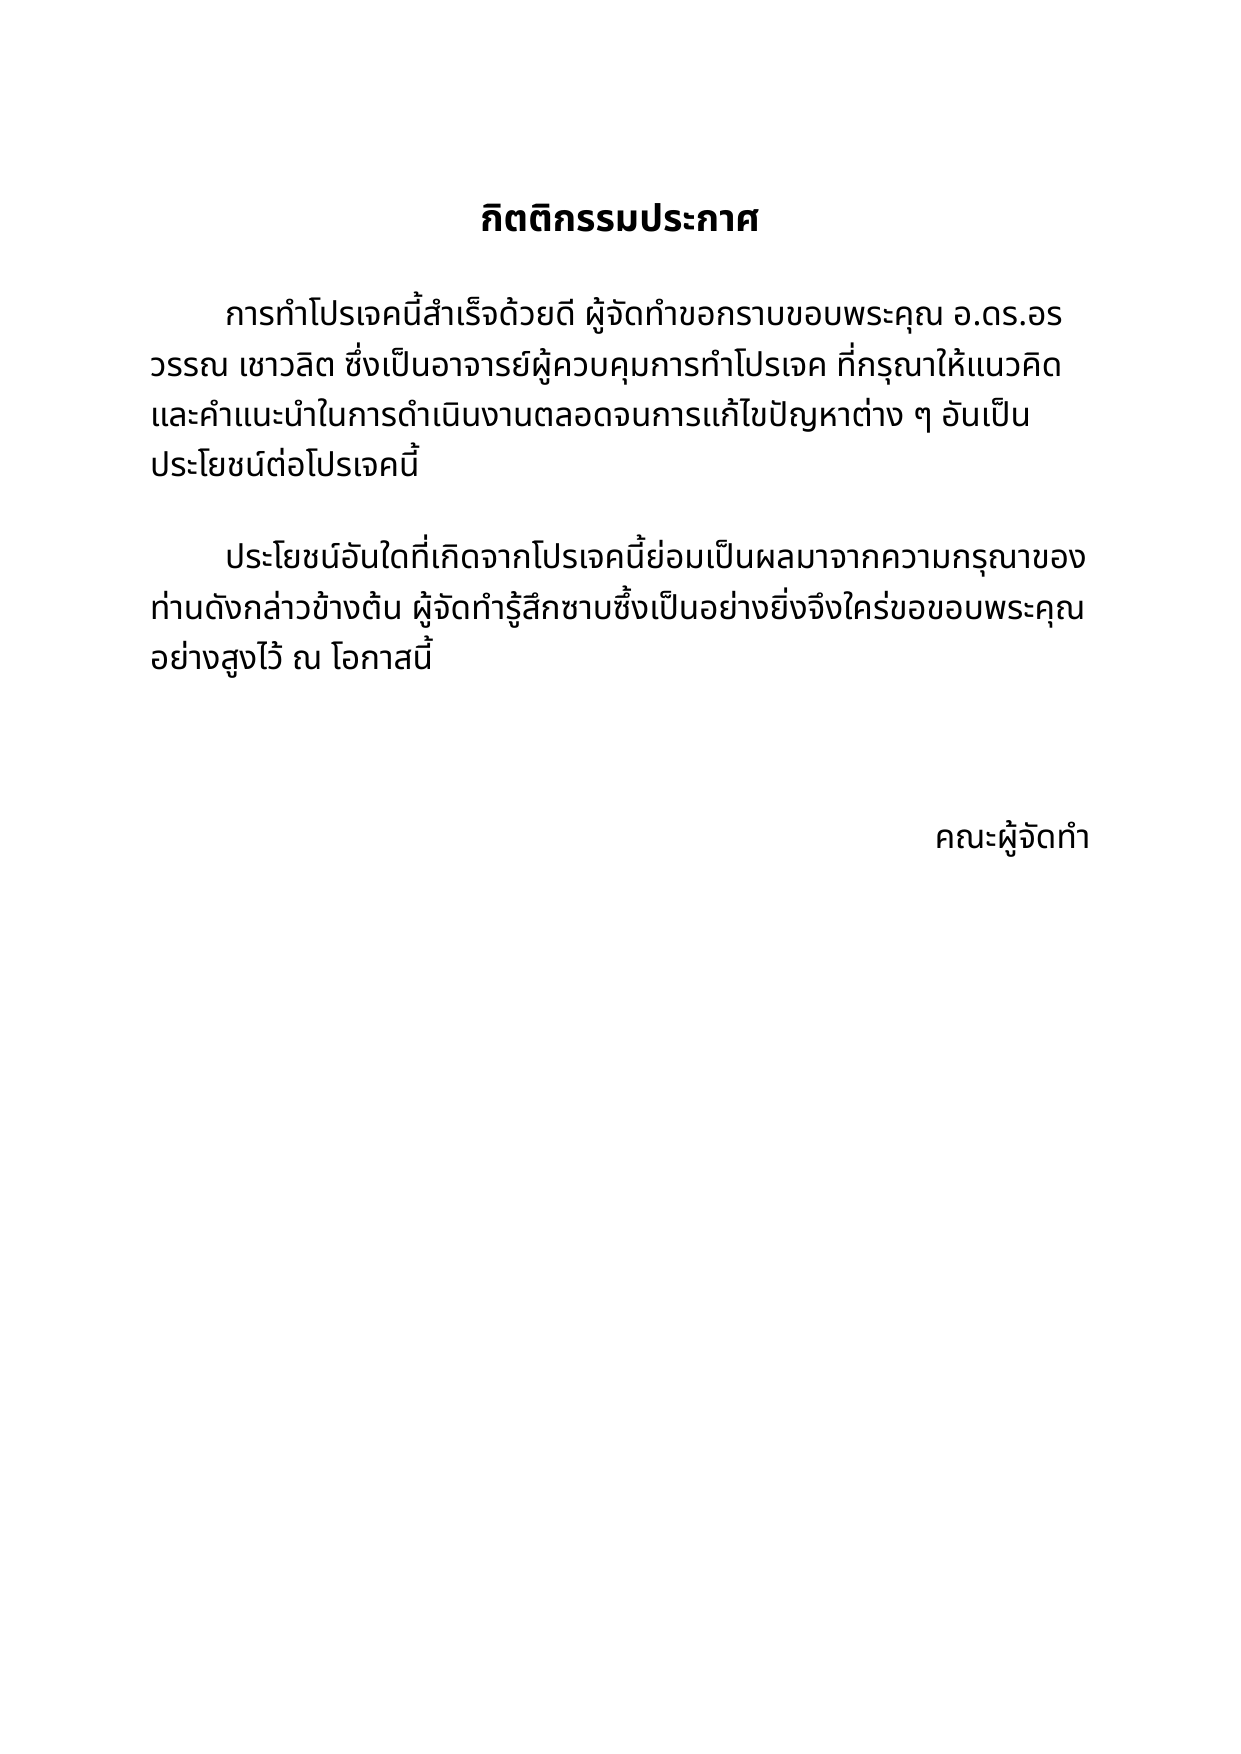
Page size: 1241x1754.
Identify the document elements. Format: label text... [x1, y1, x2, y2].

text กิตติกรรมประกาศ [150, 192, 1090, 248]
text คณะผู้จัดทำ [150, 813, 1090, 864]
text การทำโปรเจคนี้สำเร็จด้วยดี ผู้จัดทำขอกราบขอบพระคุณ อ.ดร.อรวรรณ เชาวลิต ซึ่งเป็นอาจารย์ผู้ควบคุมการทำโปรเจค ที่กรุณาให้แนวคิดและคำแนะนำในการดำเนินงานตลอดจนการแก้ไขปัญหาต่าง ๆ อันเป็นประโยชน์ต่อโปรเจคนี้ [150, 290, 1090, 492]
text ประโยชน์อันใดที่เกิดจากโปรเจคนี้ย่อมเป็นผลมาจากความกรุณาของท่านดังกล่าวข้างต้น ผู้จัดทำรู้สึกซาบซึ้งเป็นอย่างยิ่งจึงใคร่ขอขอบพระคุณอย่างสูงไว้ ณ โอกาสนี้ [150, 533, 1090, 685]
